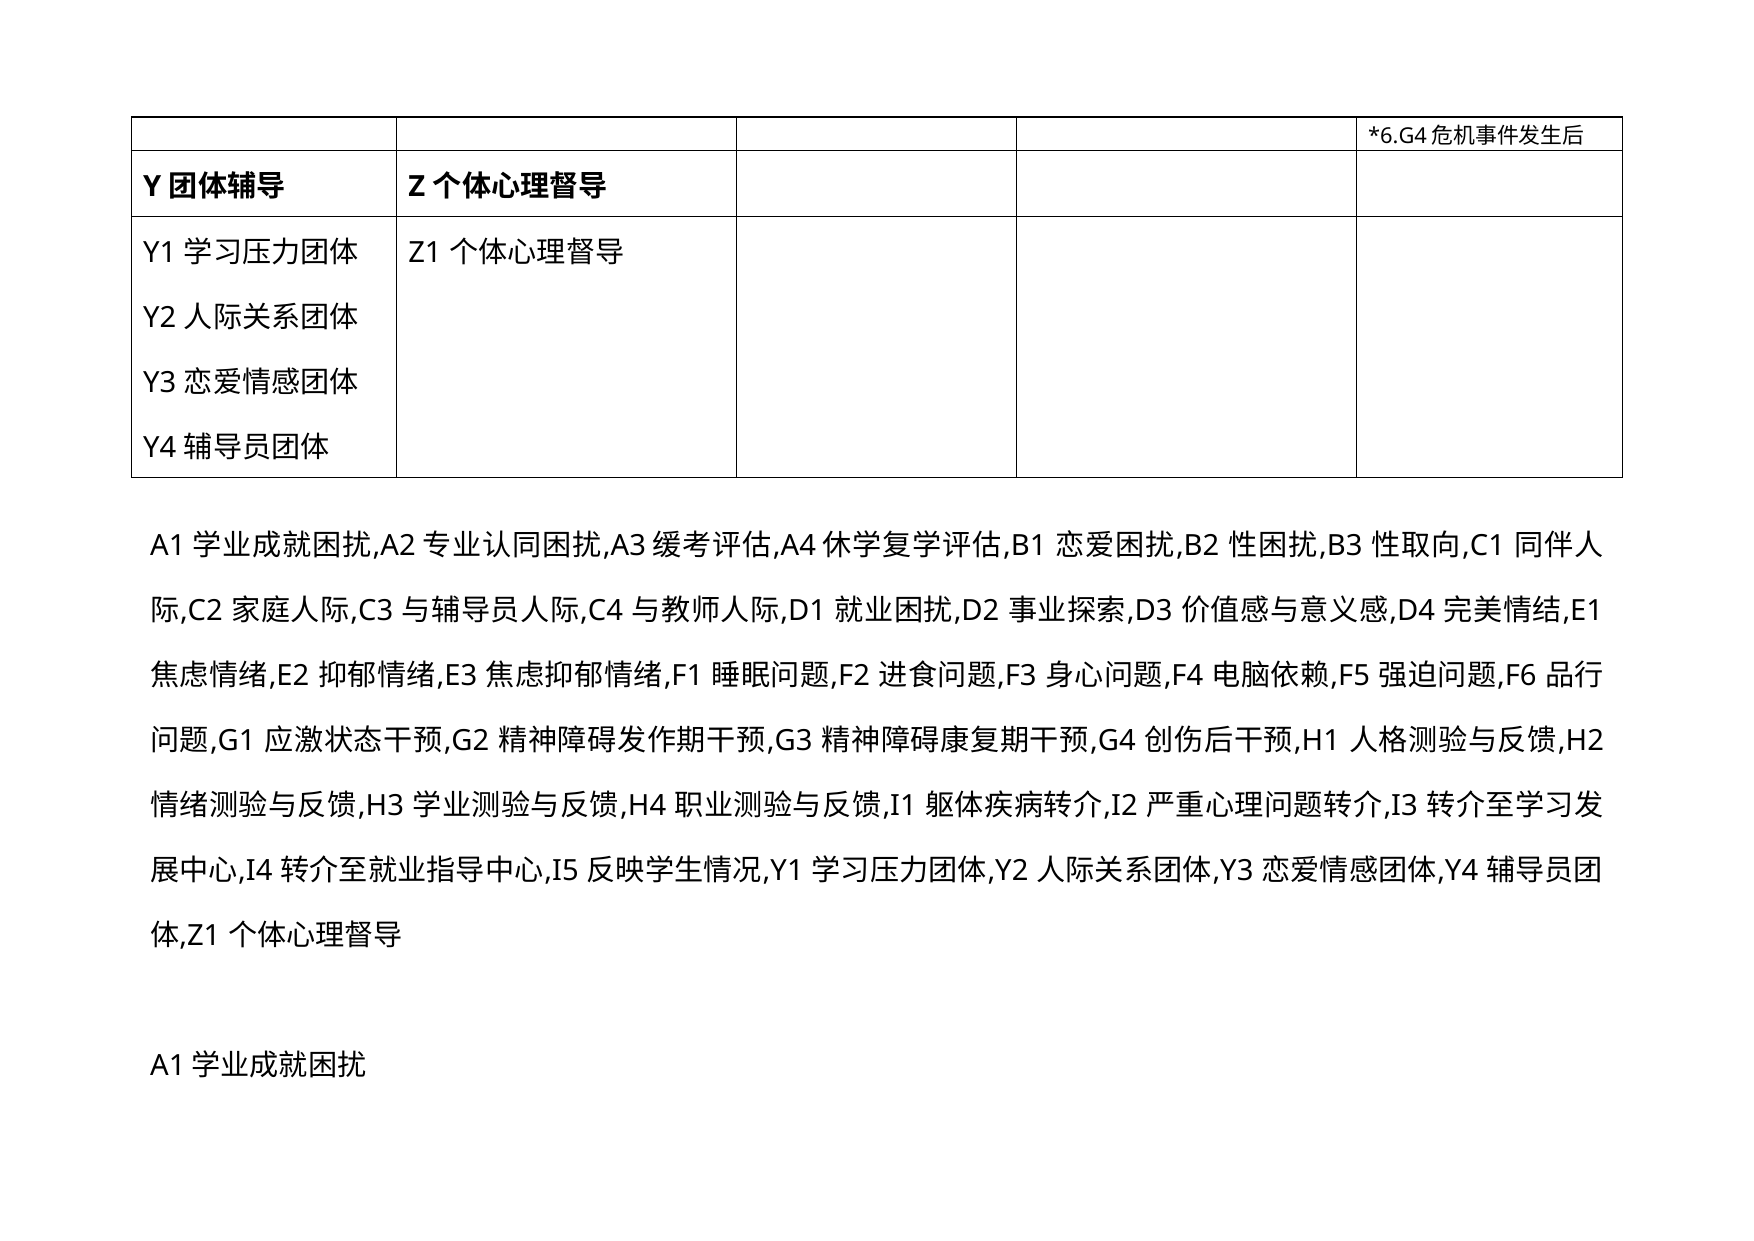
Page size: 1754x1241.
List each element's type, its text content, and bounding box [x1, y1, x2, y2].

table_cell [1017, 217, 1356, 477]
table_cell [1017, 151, 1356, 216]
table_cell [1357, 217, 1622, 477]
table_cell Y1 学习压力团体 Y2 人际关系团体 Y3 恋爱情感团体 Y4 辅导员团体 [132, 217, 396, 477]
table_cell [737, 118, 1016, 150]
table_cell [132, 118, 396, 150]
table_cell Y 团体辅导 [132, 151, 396, 216]
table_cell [397, 118, 736, 150]
table_cell [1357, 151, 1622, 216]
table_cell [1357, 118, 1622, 150]
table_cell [1017, 118, 1356, 150]
table_cell [737, 217, 1016, 477]
table_cell [737, 151, 1016, 216]
text A1学业成就困扰,A2专业认同困扰,A3缓考评估,A4休学复学评估,B1 恋爱困扰,B2 性困扰,B3 性取向,C1 同伴人际,C2 家庭人际,C3 与辅导员人际,C4 与教师人际,D1 就业困扰,D2 事业探索,D3 价值感与意义感,D4 完美情结,E1 焦虑情绪,E2 抑郁情绪,E3 焦虑抑郁情绪,F1 睡眠问题,F2 进食问题,F3 身心问题,F4 电脑依赖,F5 强迫问题,F6 品行问题,G1 应激状态干预,G2 精神障碍发作期干预,G3 精神障碍康复期干预,G4 创伤后干预,H1 人格测验与反馈,H2 情绪测验与反馈,H3 学业测验与反馈,H4 职业测验与反馈,I1 躯体疾病转介,I2 严重心理问题转介,I3 转介至学习发展中心,I4 转介至就业指导中心,I5 反映学生情况,Y1 学习压力团体,Y2 人际关系团体,Y3 恋爱情感团体,Y4 辅导员团体,Z1 个体心理督导 [150, 511, 1604, 966]
text A1学业成就困扰 [150, 1031, 1604, 1096]
table_cell Z 个体心理督导 [397, 151, 736, 216]
table_cell Z1 个体心理督导 [397, 217, 736, 477]
